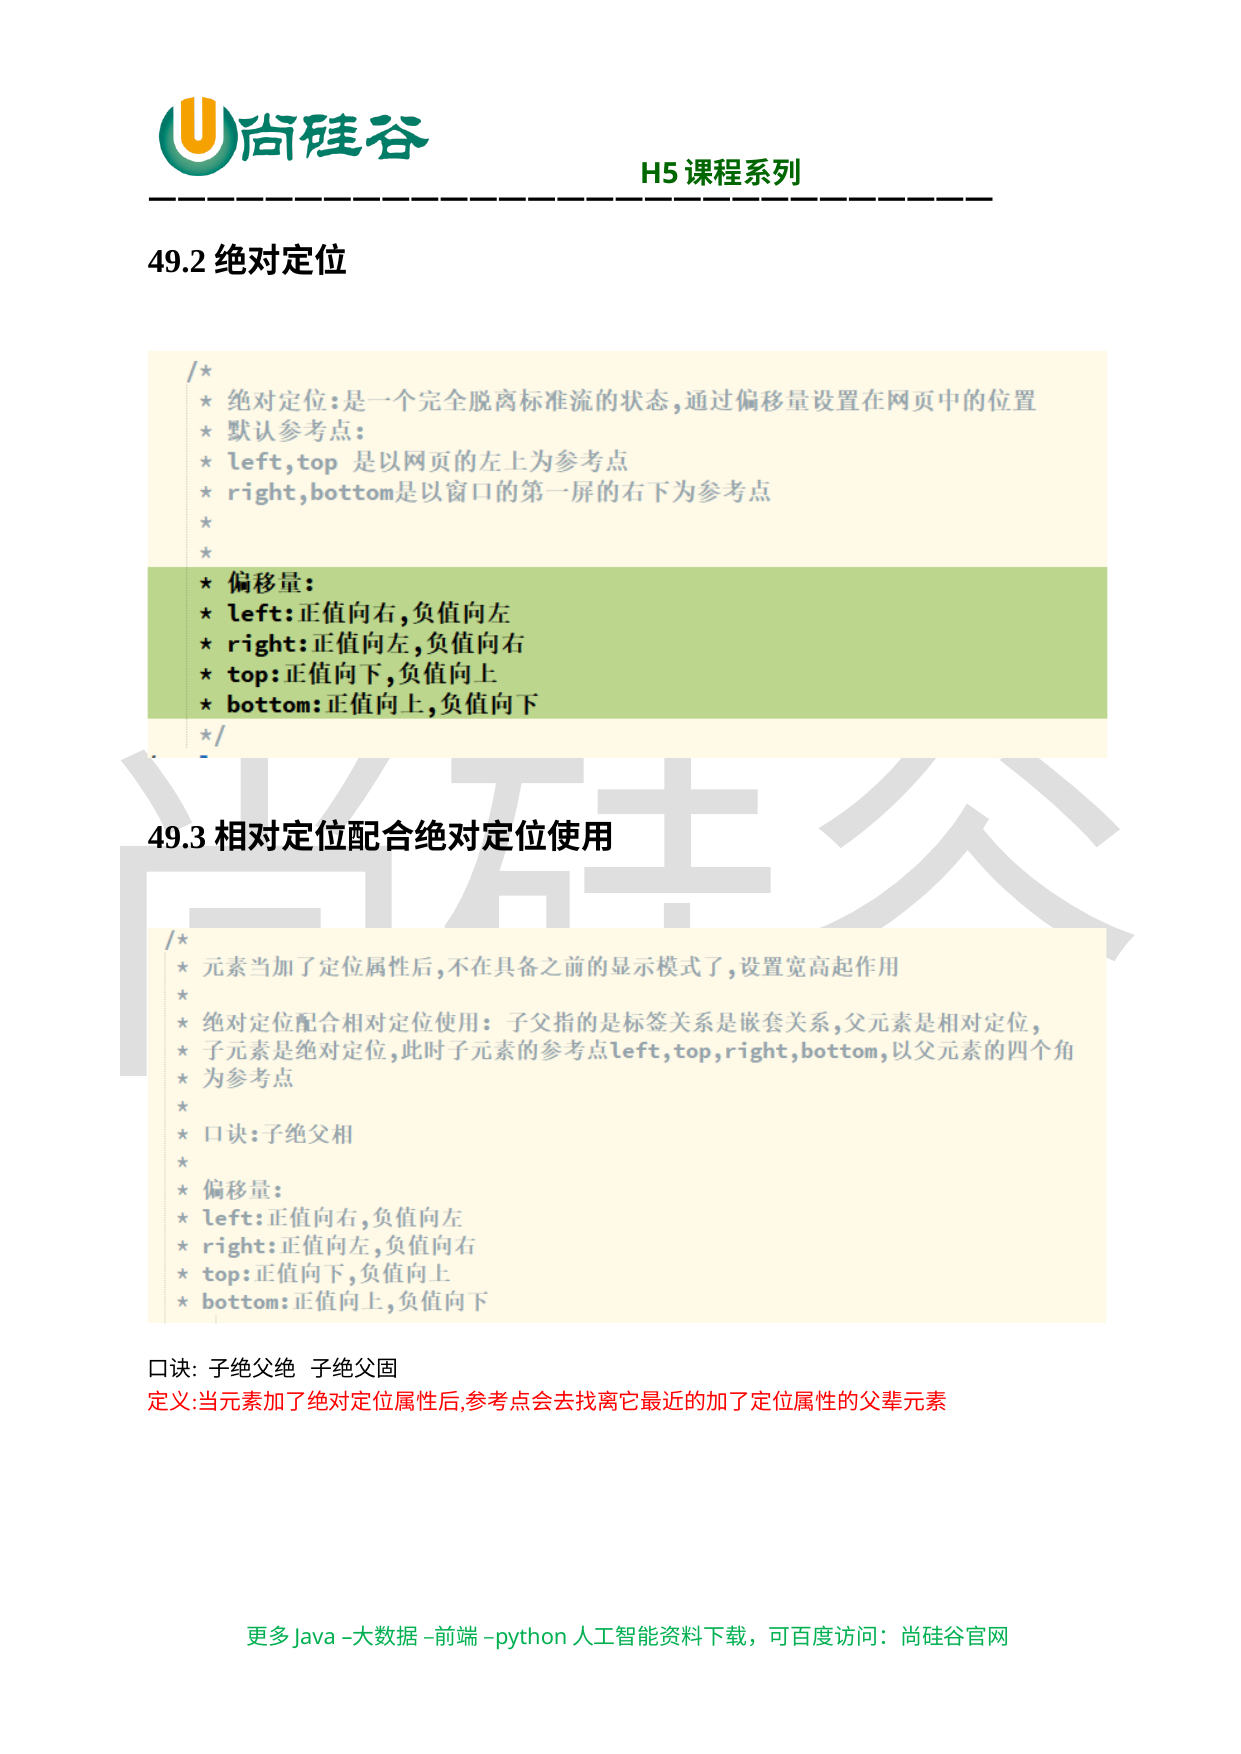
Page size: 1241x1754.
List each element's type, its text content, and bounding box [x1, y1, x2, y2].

picture [147, 88, 436, 184]
text 定义:当元素加了绝对定位属性后,参考点会去找离它最近的加了定位属性的父辈元素 [148, 1383, 1107, 1416]
picture [147, 928, 1107, 1323]
picture [147, 351, 1108, 758]
subtitle 相对定位配合绝对定位使用 [148, 801, 1107, 866]
text 口诀: 子绝父绝 子绝父固 [148, 1351, 1107, 1383]
subtitle 绝对定位 [148, 225, 1107, 290]
